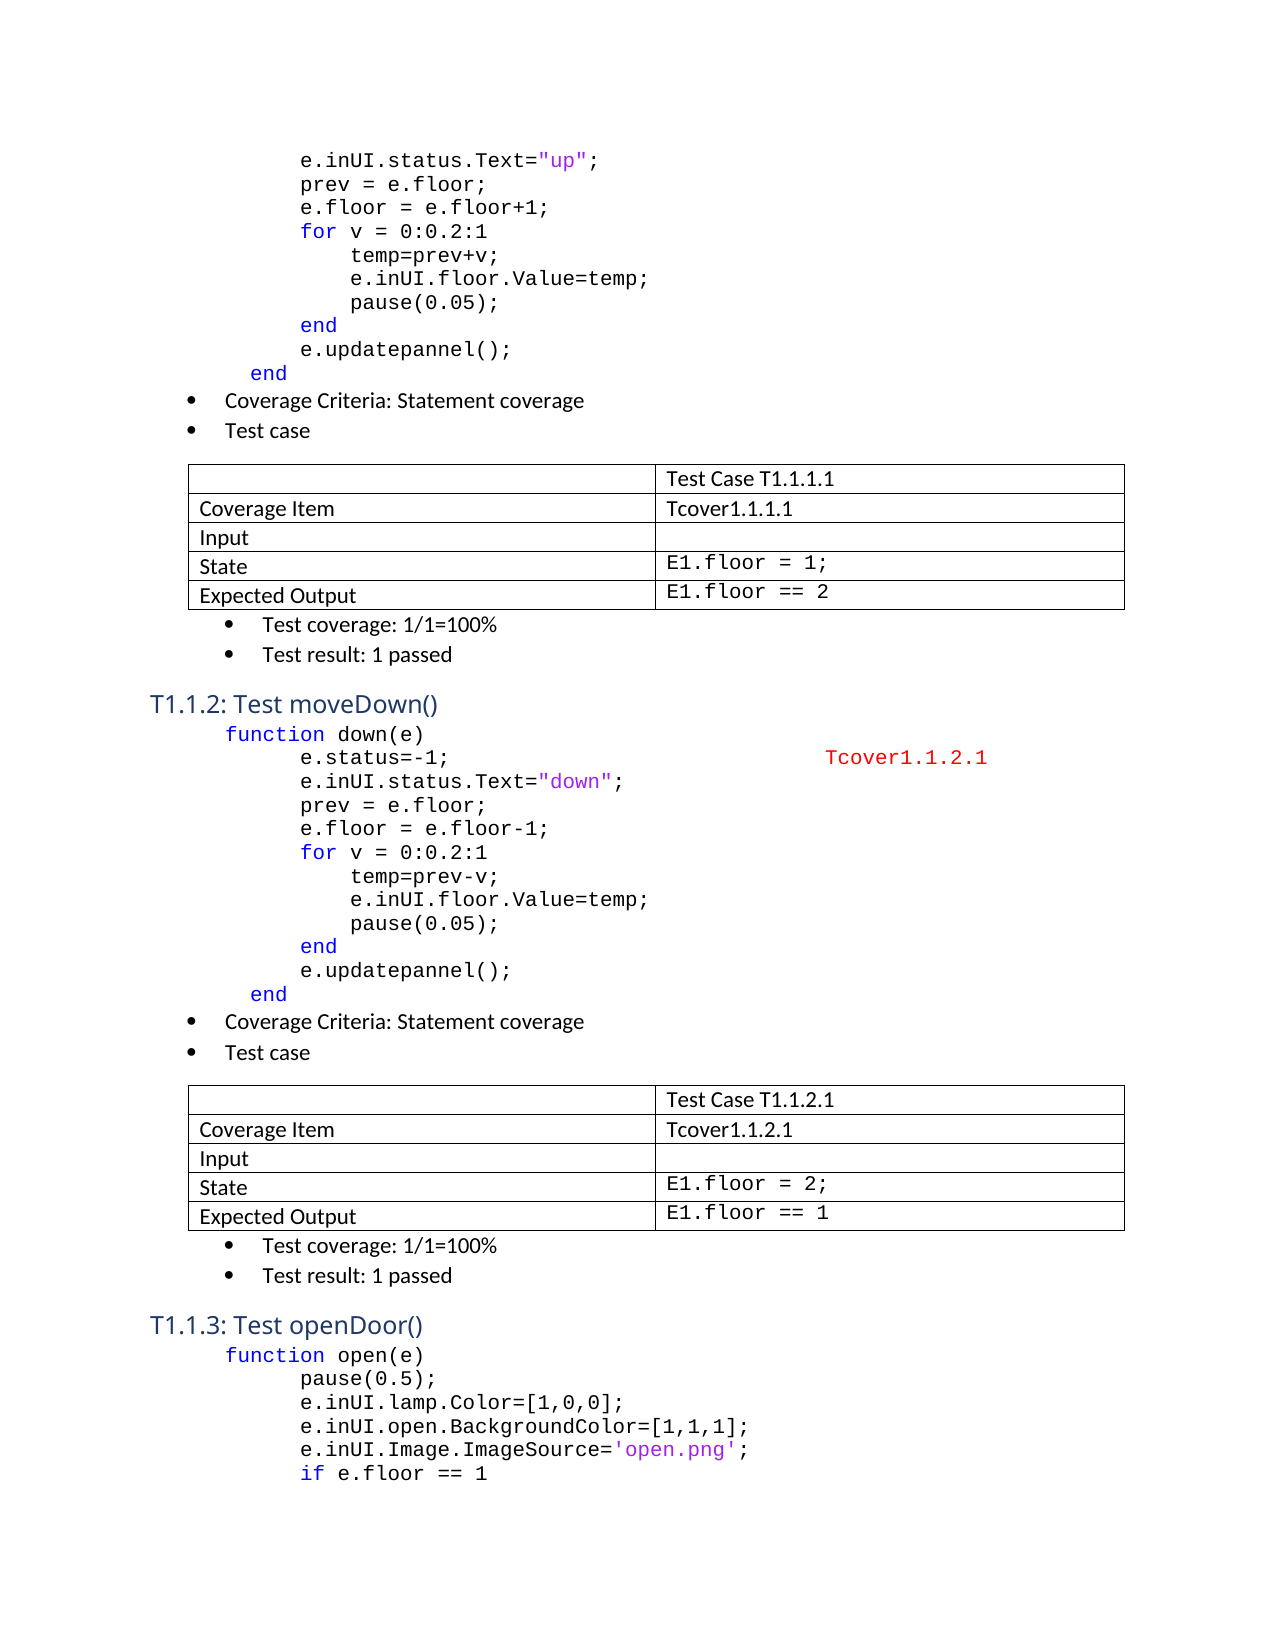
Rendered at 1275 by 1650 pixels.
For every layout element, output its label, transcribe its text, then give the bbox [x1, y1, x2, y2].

text temp=prev-v; [150, 866, 1125, 889]
table_cell Coverage Item [189, 494, 655, 522]
text end [150, 984, 1125, 1007]
text e.inUI.floor.Value=temp; [150, 268, 1125, 292]
table_cell [656, 523, 1124, 551]
list Coverage Criteria: Statement coverage [187, 386, 1125, 414]
text pause(0.05); [150, 292, 1125, 316]
table_cell E1.floor = 1; [656, 552, 1124, 580]
table_header [189, 465, 655, 493]
text e.inUI.Image.ImageSource='open.png'; [150, 1439, 1125, 1463]
list Test result: 1 passed [225, 640, 1125, 668]
table_cell State [189, 552, 655, 580]
list Coverage Criteria: Statement coverage [187, 1007, 1125, 1036]
text e.inUI.open.BackgroundColor=[1,1,1]; [150, 1416, 1125, 1439]
table_header [189, 1086, 655, 1114]
table_header Test Case T1.1.1.1 [656, 465, 1124, 493]
table_cell E1.floor = 2; [656, 1173, 1124, 1201]
table_cell Tcover1.1.2.1 [656, 1115, 1124, 1143]
table_cell Expected Output [189, 581, 655, 609]
list Test result: 1 passed [225, 1261, 1125, 1289]
text pause(0.05); [150, 913, 1125, 937]
list Test coverage: 1/1=100% [225, 610, 1125, 638]
list Test case [187, 417, 1125, 445]
subtitle T1.1.2: Test moveDown() [150, 687, 1125, 721]
text pause(0.5); [150, 1368, 1125, 1392]
subtitle T1.1.3: Test openDoor() [150, 1308, 1125, 1342]
text e.inUI.lamp.Color=[1,0,0]; [150, 1392, 1125, 1416]
text e.updatepannel(); [150, 339, 1125, 363]
text e.status=-1; Tcover1.1.2.1 [150, 747, 1125, 771]
text temp=prev+v; [150, 244, 1125, 268]
table_cell [656, 1144, 1124, 1172]
text function down(e) [150, 724, 1125, 747]
list Test case [187, 1038, 1125, 1066]
text function open(e) [150, 1345, 1125, 1368]
text for v = 0:0.2:1 [150, 221, 1125, 244]
table_cell Input [189, 523, 655, 551]
text end [150, 937, 1125, 960]
table_cell Coverage Item [189, 1115, 655, 1143]
text prev = e.floor; [150, 795, 1125, 818]
table_cell Expected Output [189, 1202, 655, 1230]
text e.floor = e.floor-1; [150, 818, 1125, 842]
text e.inUI.floor.Value=temp; [150, 889, 1125, 913]
table_cell E1.floor == 2 [656, 581, 1124, 609]
table_cell E1.floor == 1 [656, 1202, 1124, 1230]
table_header Test Case T1.1.2.1 [656, 1086, 1124, 1114]
text for v = 0:0.2:1 [150, 842, 1125, 866]
text e.floor = e.floor+1; [150, 197, 1125, 221]
text e.updatepannel(); [150, 960, 1125, 984]
table_cell Input [189, 1144, 655, 1172]
text e.inUI.status.Text="up"; [150, 150, 1125, 174]
text end [150, 316, 1125, 339]
table_cell State [189, 1173, 655, 1201]
table_cell Tcover1.1.1.1 [656, 494, 1124, 522]
text if e.floor == 1 [150, 1463, 1125, 1487]
list Test coverage: 1/1=100% [225, 1231, 1125, 1259]
text e.inUI.status.Text="down"; [150, 771, 1125, 795]
text prev = e.floor; [150, 174, 1125, 197]
text end [150, 363, 1125, 386]
